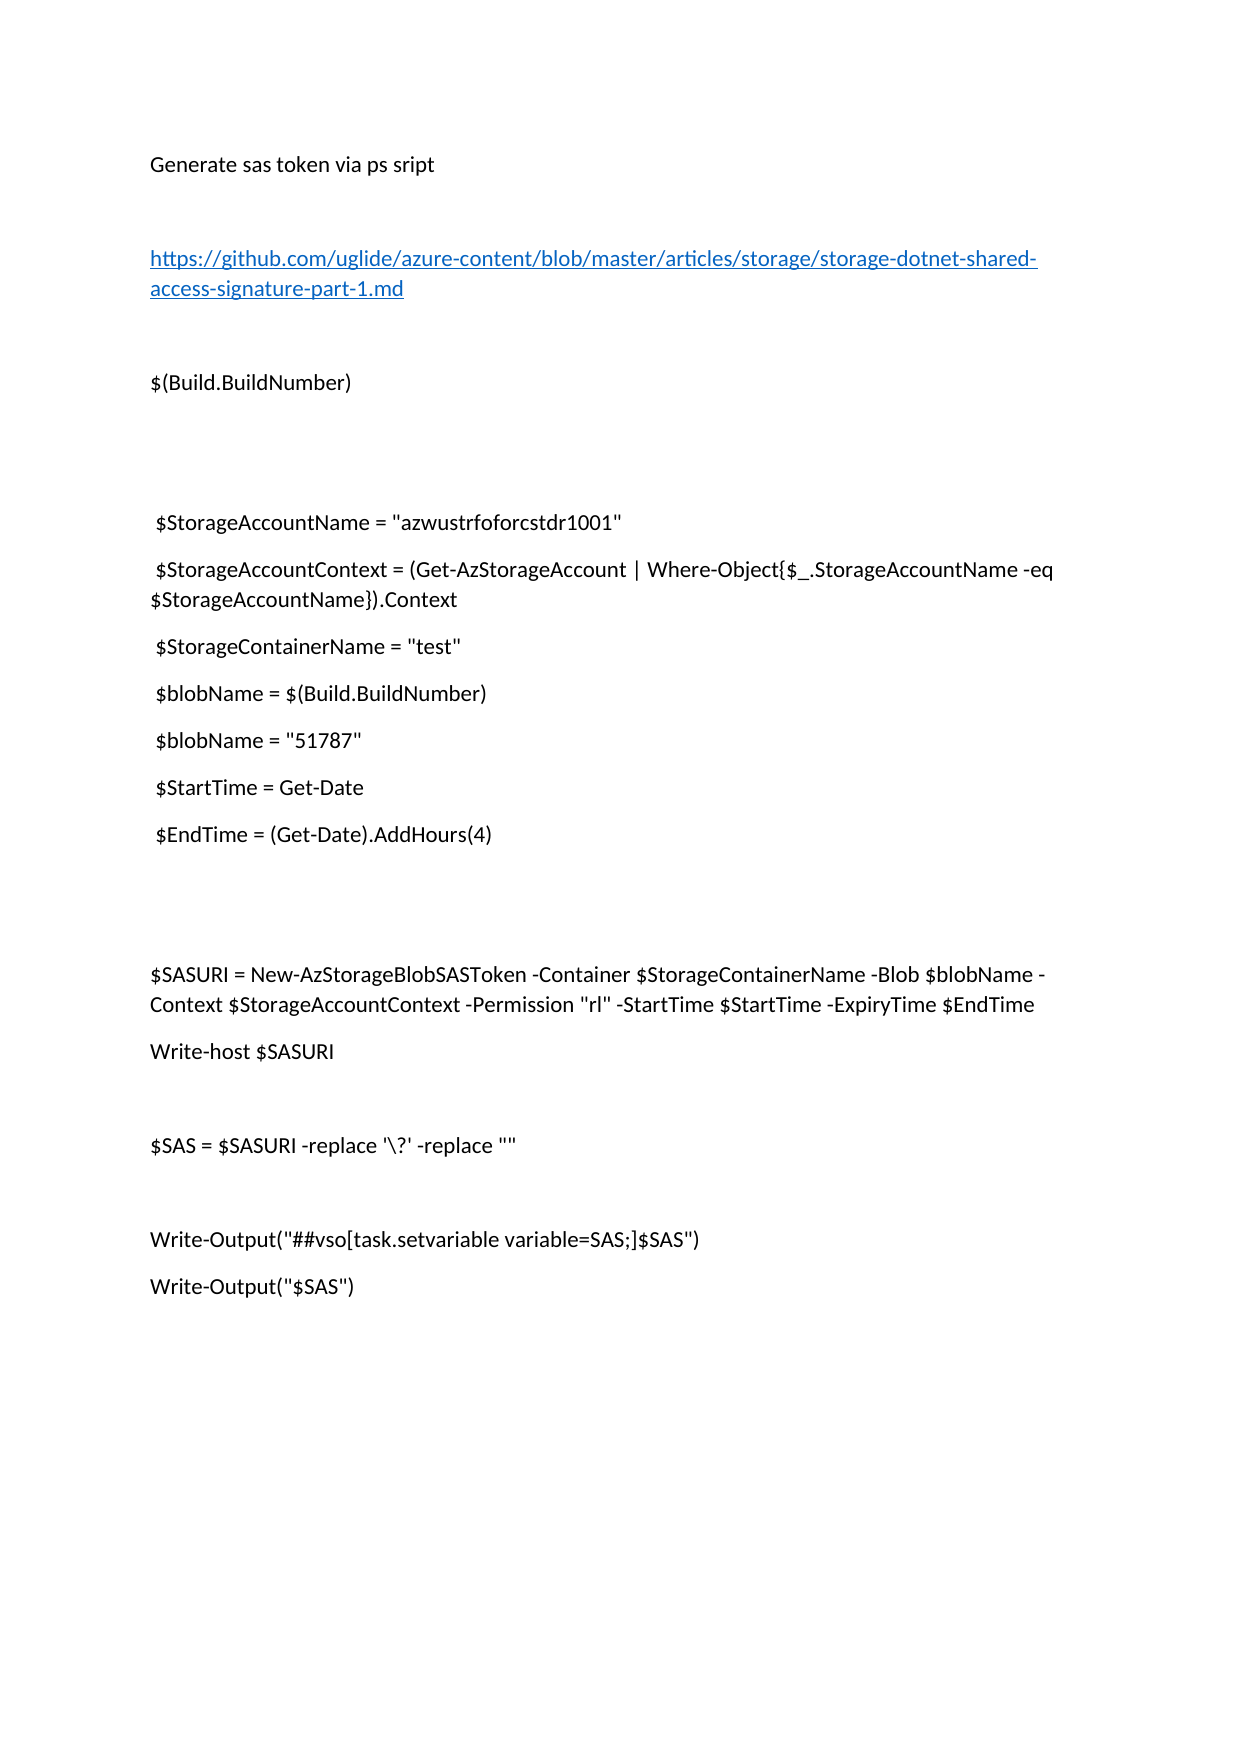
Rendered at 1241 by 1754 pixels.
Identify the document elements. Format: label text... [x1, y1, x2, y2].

text $(Build.BuildNumber) [150, 368, 1090, 396]
text Write-host $SASURI [150, 1037, 1090, 1066]
text $blobName = $(Build.BuildNumber) [150, 679, 1090, 707]
text $SASURI = New-AzStorageBlobSASToken -Container $StorageContainerName -Blob $blobName -Context $StorageAccountContext -Permission "rl" -StartTime $StartTime -ExpiryTime $EndTime [150, 960, 1090, 1019]
text Write-Output("##vso[task.setvariable variable=SAS;]$SAS") [150, 1225, 1090, 1253]
text $SAS = $SASURI -replace '\?' -replace "" [150, 1131, 1090, 1159]
text $StorageContainerName = "test" [150, 632, 1090, 660]
text $StorageAccountContext = (Get-AzStorageAccount | Where-Object{$_.StorageAccountName -eq $StorageAccountName}).Context [150, 555, 1090, 613]
text $blobName = "51787" [150, 726, 1090, 754]
text Generate sas token via ps sript [150, 150, 1090, 178]
text $StorageAccountName = "azwustrfoforcstdr1001" [150, 508, 1090, 536]
text $StartTime = Get-Date [150, 773, 1090, 801]
text Write-Output("$SAS") [150, 1272, 1090, 1300]
text https://github.com/uglide/azure-content/blob/master/articles/storage/storage-dotnet-shared-access-signature-part-1.md [150, 244, 1090, 302]
text $EndTime = (Get-Date).AddHours(4) [150, 820, 1090, 848]
